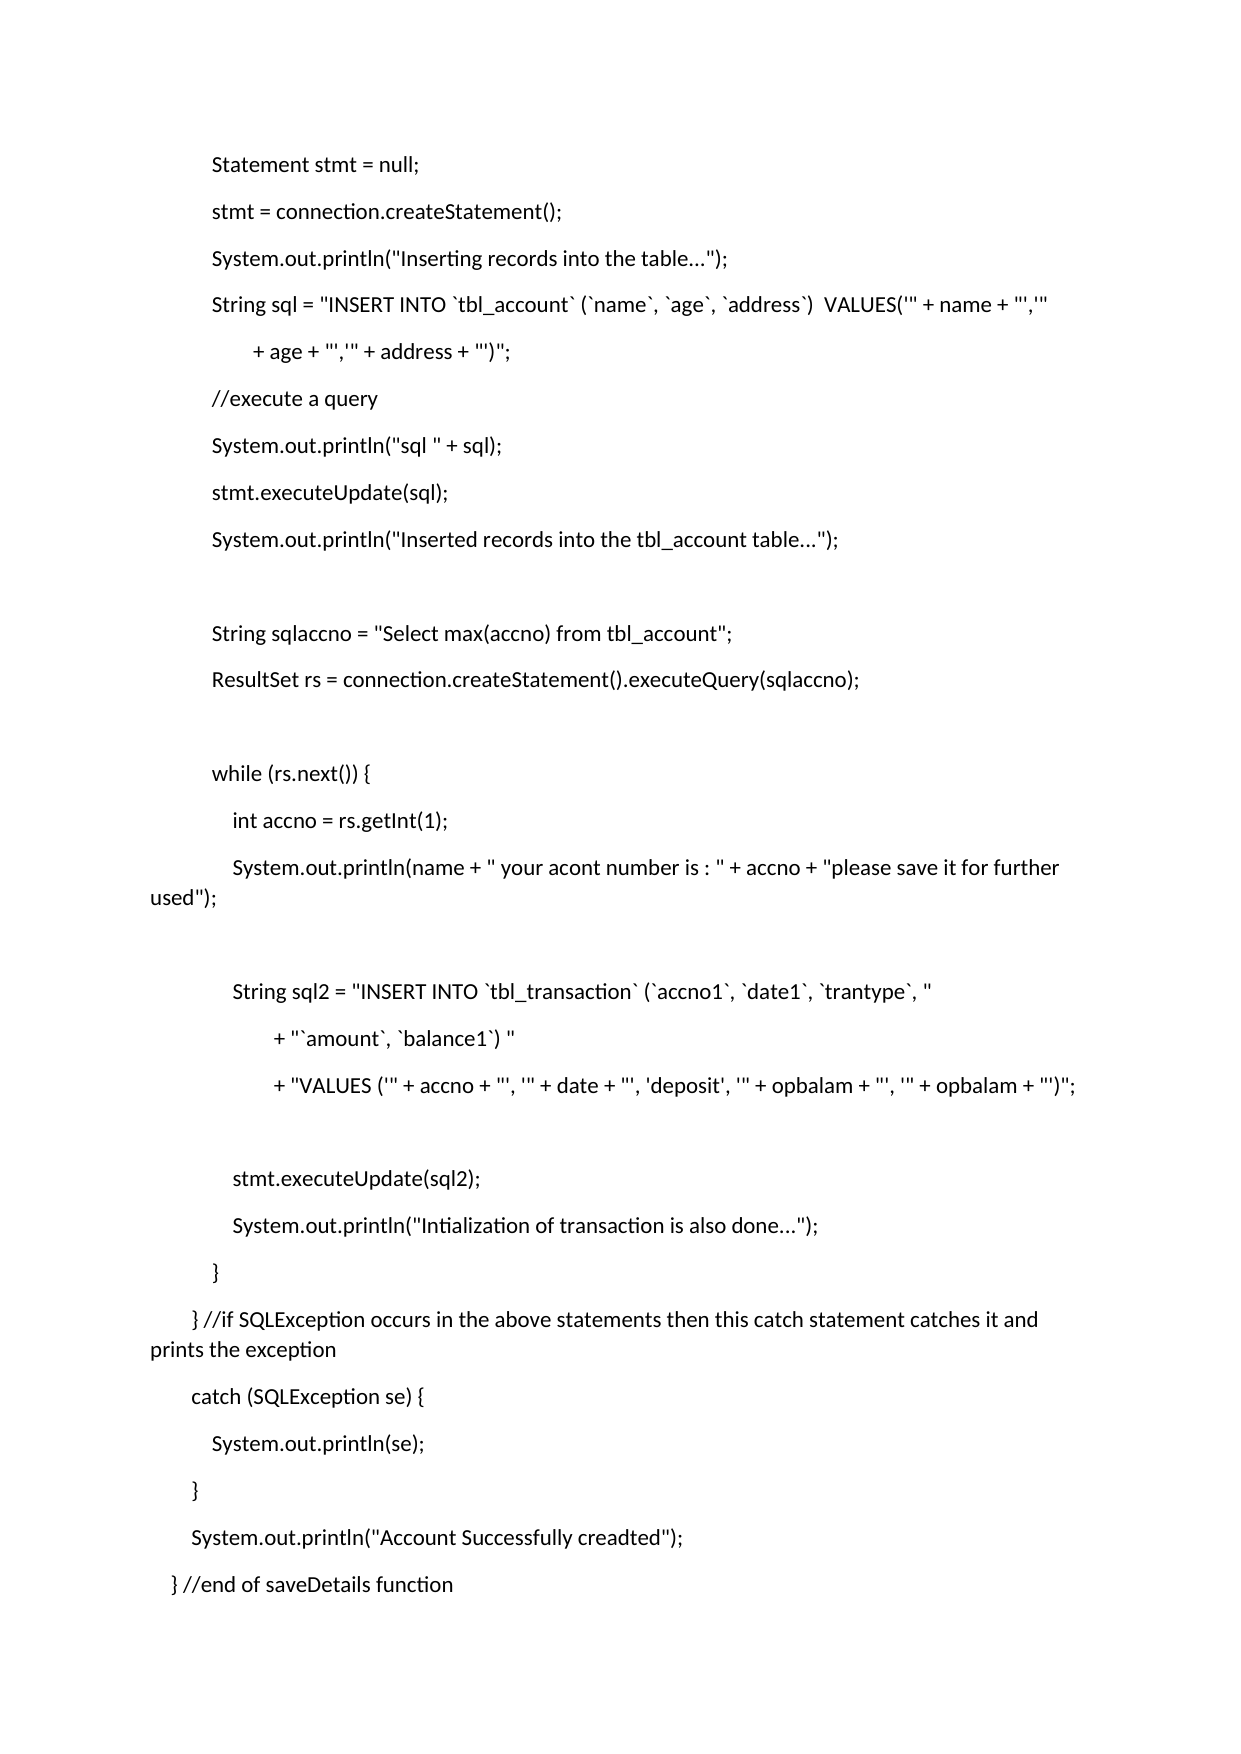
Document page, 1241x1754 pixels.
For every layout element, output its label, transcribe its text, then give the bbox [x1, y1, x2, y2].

text System.out.println(name + " your acont number is : " + accno + "please save it for further used"); [150, 853, 1090, 911]
text stmt = connection.createStatement(); [150, 197, 1090, 225]
text System.out.println("Inserting records into the table..."); [150, 244, 1090, 272]
text //execute a query [150, 384, 1090, 412]
text stmt.executeUpdate(sql2); [150, 1164, 1090, 1193]
text System.out.println(se); [150, 1429, 1090, 1457]
text catch (SQLException se) { [150, 1382, 1090, 1410]
text System.out.println("Account Successfully creadted"); [150, 1523, 1090, 1551]
text stmt.executeUpdate(sql); [150, 478, 1090, 506]
text System.out.println("Intialization of transaction is also done..."); [150, 1211, 1090, 1239]
text String sql2 = "INSERT INTO `tbl_transaction` (`accno1`, `date1`, `trantype`, " [150, 977, 1090, 1005]
text } //end of saveDetails function [150, 1570, 1090, 1598]
text ResultSet rs = connection.createStatement().executeQuery(sqlaccno); [150, 666, 1090, 694]
text int accno = rs.getInt(1); [150, 806, 1090, 834]
text System.out.println("sql " + sql); [150, 431, 1090, 459]
text Statement stmt = null; [150, 150, 1090, 178]
text + "`amount`, `balance1`) " [150, 1024, 1090, 1052]
text while (rs.next()) { [150, 759, 1090, 787]
text String sqlaccno = "Select max(accno) from tbl_account"; [150, 619, 1090, 647]
text String sql = "INSERT INTO `tbl_account` (`name`, `age`, `address`) VALUES('" + name + "','" [150, 291, 1090, 319]
text System.out.println("Inserted records into the tbl_account table..."); [150, 525, 1090, 553]
text + "VALUES ('" + accno + "', '" + date + "', 'deposit', '" + opbalam + "', '" + opbalam + "')"; [150, 1071, 1090, 1099]
text } [150, 1476, 1090, 1504]
text } [150, 1258, 1090, 1286]
text + age + "','" + address + "')"; [150, 337, 1090, 366]
text } //if SQLException occurs in the above statements then this catch statement catches it and prints the exception [150, 1305, 1090, 1363]
